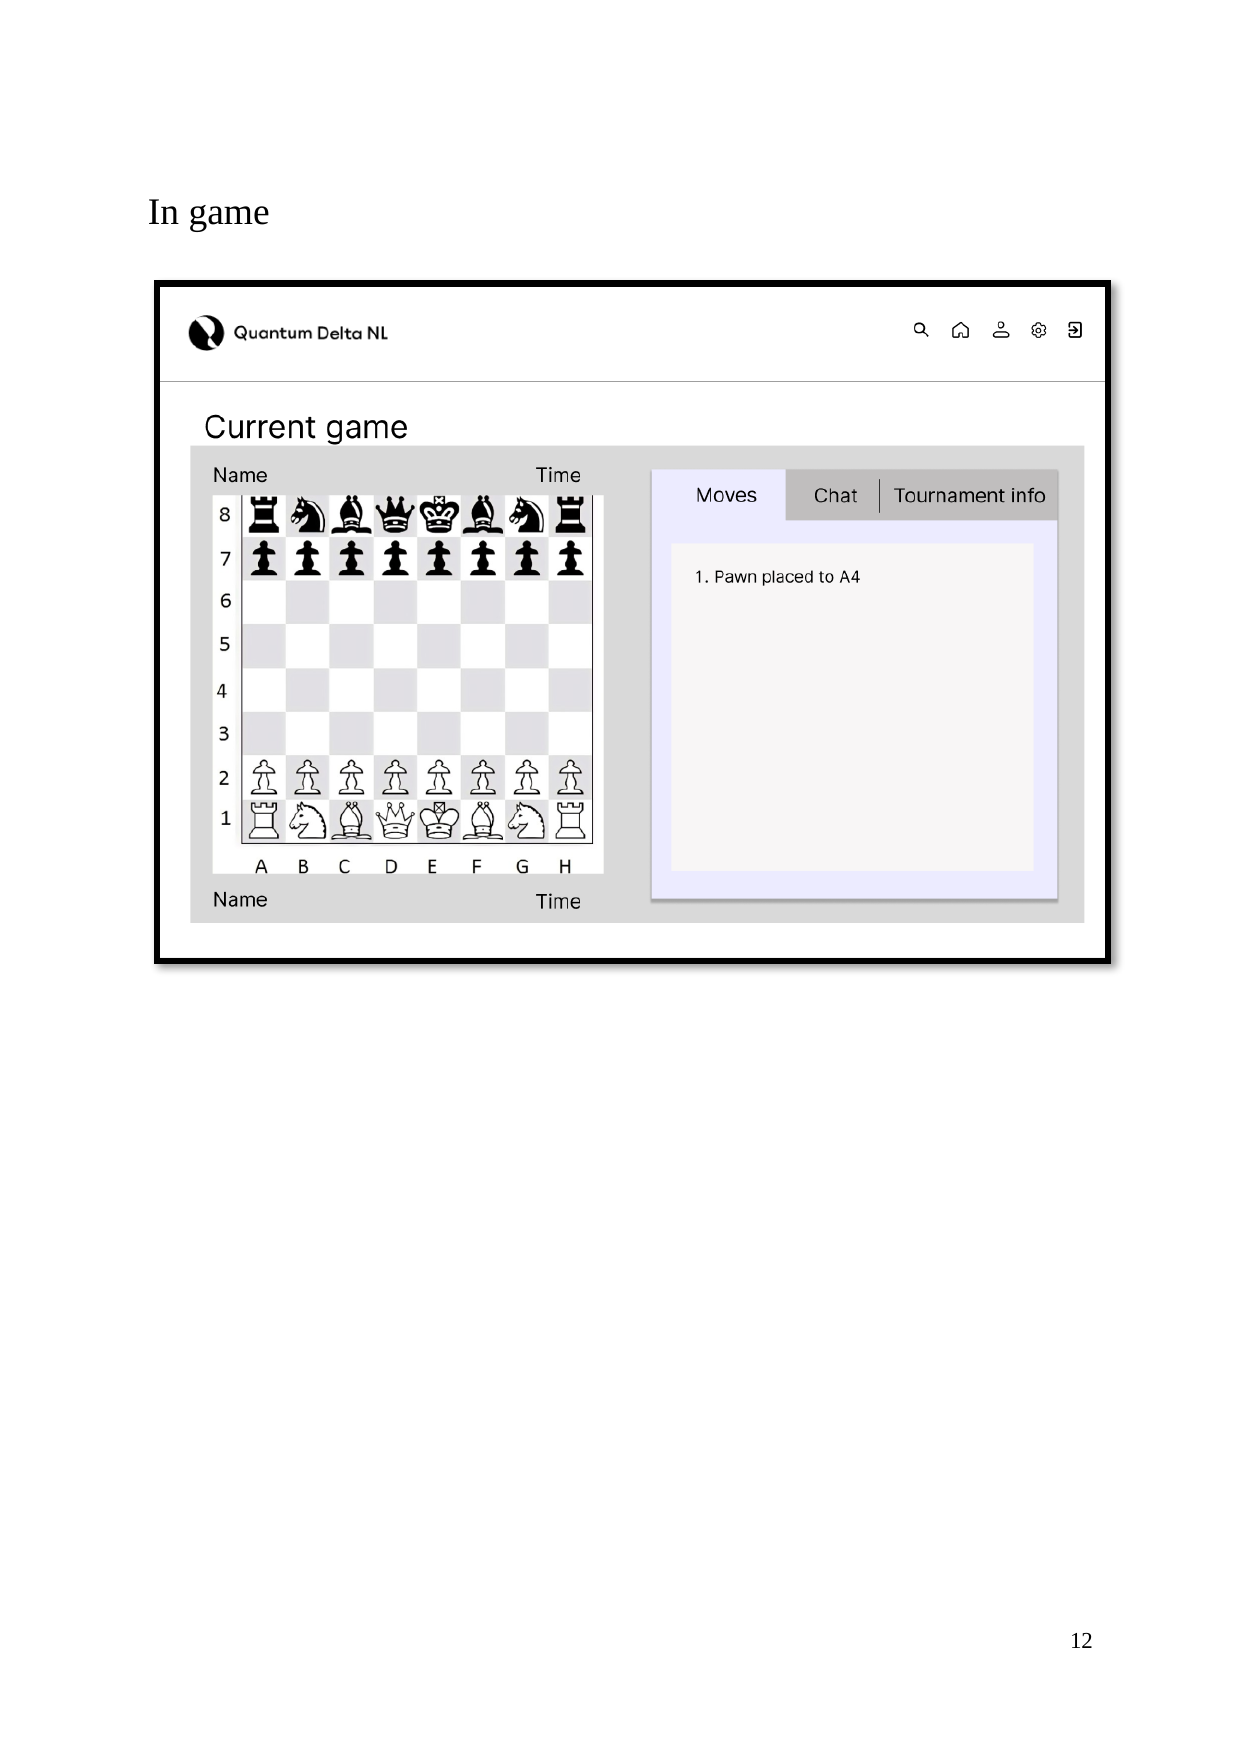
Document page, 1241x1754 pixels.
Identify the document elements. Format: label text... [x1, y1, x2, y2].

subtitle In game [148, 189, 1093, 232]
picture [160, 287, 1105, 958]
